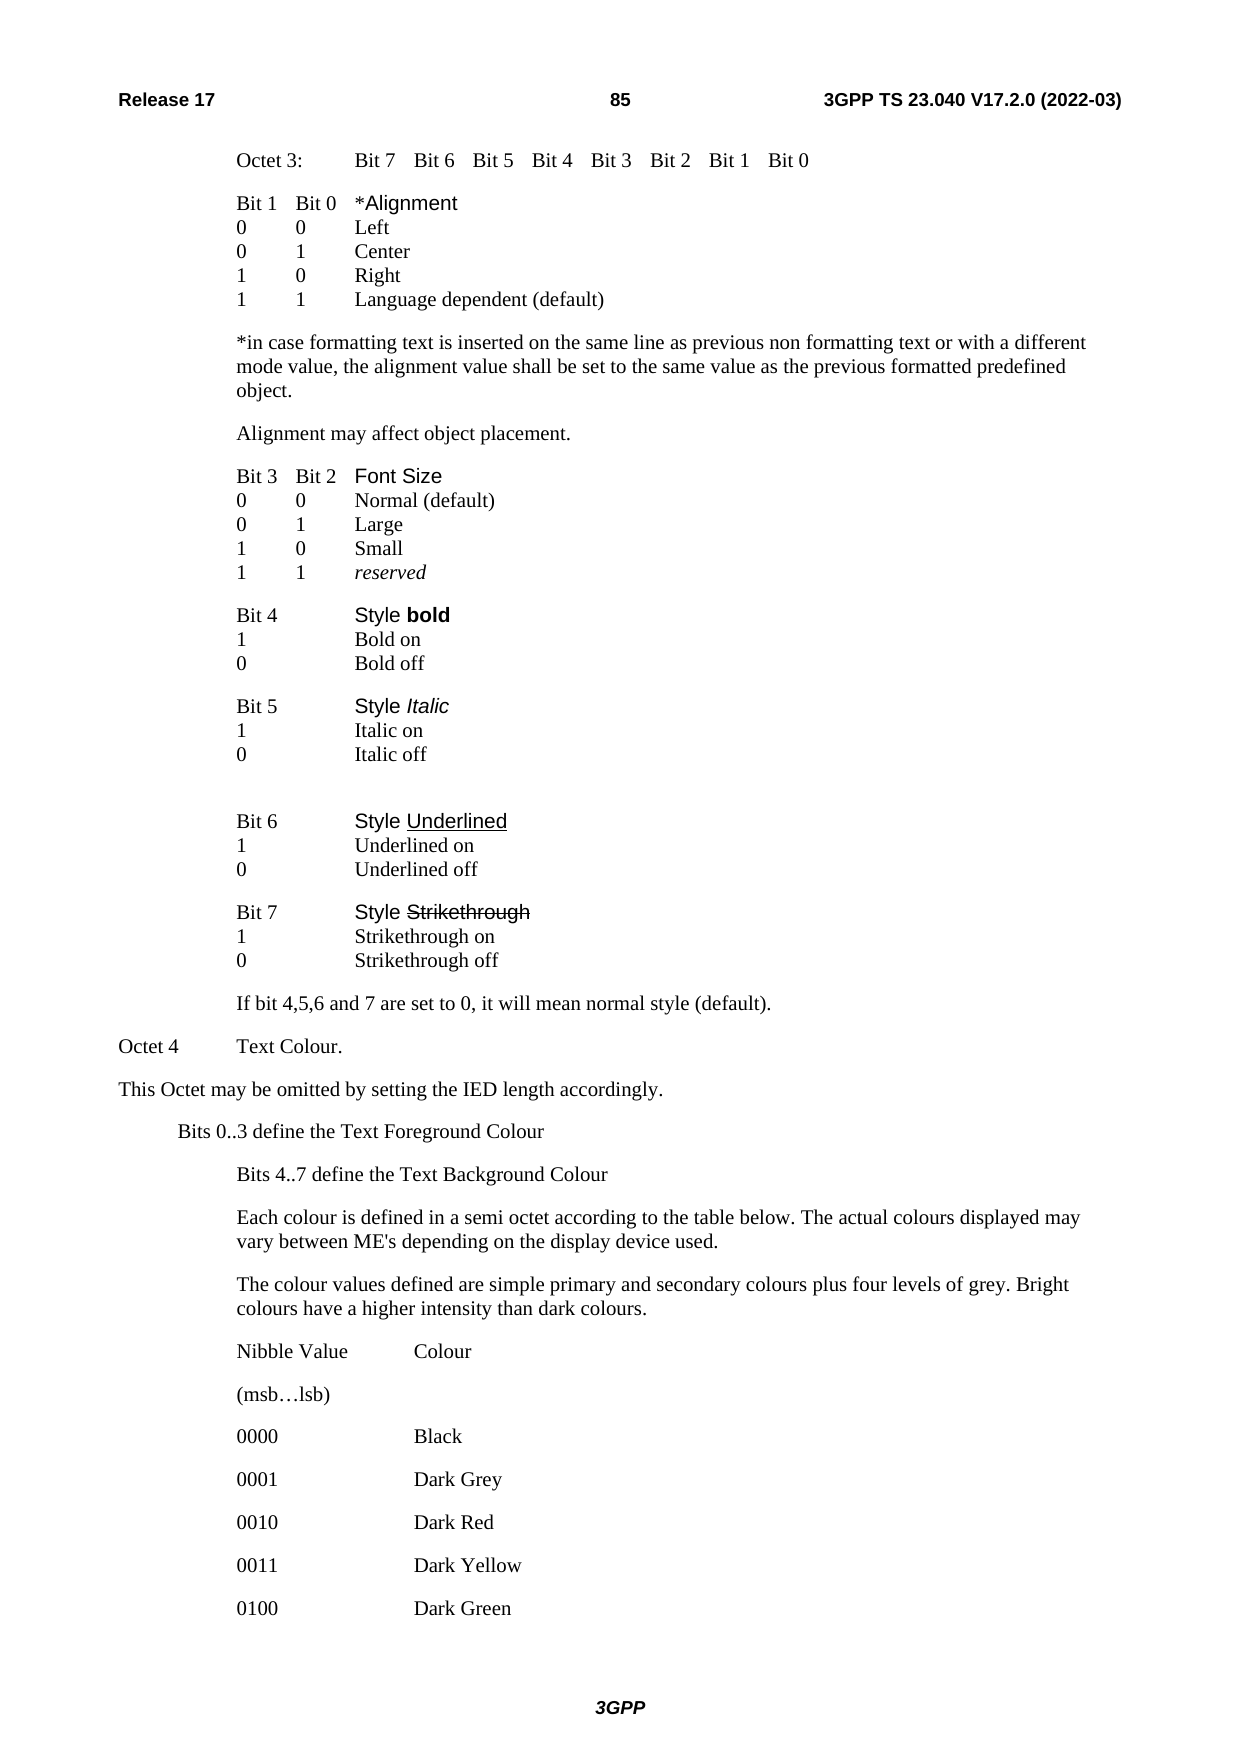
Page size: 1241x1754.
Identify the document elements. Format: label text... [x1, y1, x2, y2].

text 0011 Dark Yellow [207, 1553, 1122, 1577]
text *in case formatting text is inserted on the same line as previous non formatting text or with a different mode value, the alignment value shall be set to the same value as the previous formatted predefined object. [236, 330, 1122, 402]
text Bits 4..7 define the Text Background Colour [236, 1162, 1122, 1186]
text Nibble Value Colour [236, 1339, 1122, 1363]
text Bit 1 Bit 0 *Alignment 0 0 Left 0 1 Center 1 0 Right 1 1 Language dependent (default) [236, 191, 1122, 311]
text 0010 Dark Red [207, 1510, 1122, 1534]
text Each colour is defined in a semi octet according to the table below. The actual colours displayed may vary between ME's depending on the display device used. [236, 1205, 1122, 1253]
text Bit 5 Style Italic 1 Italic on 0 Italic off [236, 694, 1122, 766]
text If bit 4,5,6 and 7 are set to 0, it will mean normal style (default). [236, 991, 1122, 1015]
text Octet 3: Bit 7 Bit 6 Bit 5 Bit 4 Bit 3 Bit 2 Bit 1 Bit 0 [236, 148, 1122, 172]
text 0001 Dark Grey [207, 1467, 1122, 1491]
text Octet 4 Text Colour. [118, 1034, 1122, 1058]
text Bit 7 Style Strikethrough 1 Strikethrough on 0 Strikethrough off [236, 900, 1122, 972]
text Bit 4 Style bold 1 Bold on 0 Bold off [236, 603, 1122, 675]
text Bit 3 Bit 2 Font Size 0 0 Normal (default) 0 1 Large 1 0 Small 1 1 reserved [236, 463, 1122, 584]
text The colour values defined are simple primary and secondary colours plus four levels of grey. Bright colours have a higher intensity than dark colours. [236, 1272, 1122, 1320]
text This Octet may be omitted by setting the IED length accordingly. [118, 1076, 1122, 1101]
text 0100 Dark Green [236, 1596, 1122, 1619]
text Bits 0..3 define the Text Foreground Colour [118, 1119, 1122, 1143]
text Bit 6 Style Underlined 1 Underlined on 0 Underlined off [236, 785, 1122, 881]
text (msb…lsb) [236, 1381, 1122, 1406]
text 0000 Black [236, 1424, 1122, 1448]
text Alignment may affect object placement. [236, 421, 1122, 445]
